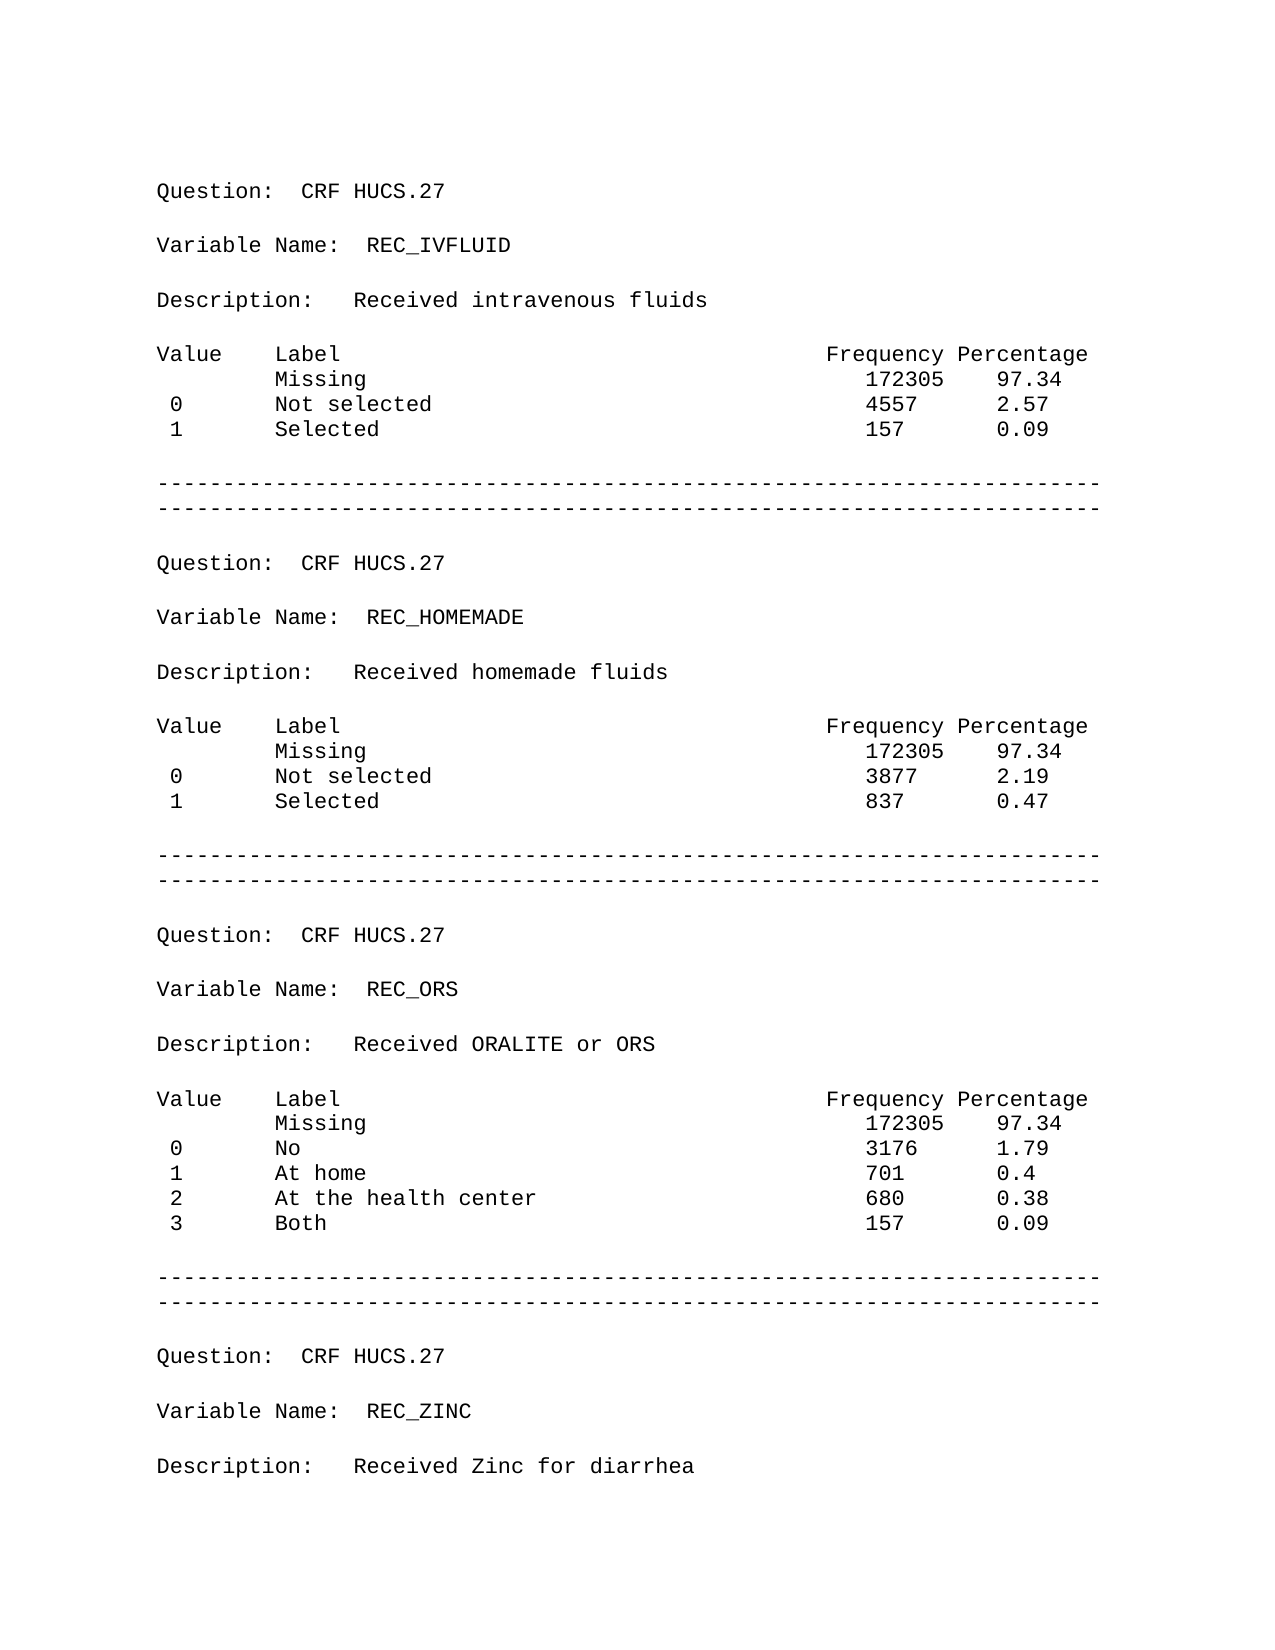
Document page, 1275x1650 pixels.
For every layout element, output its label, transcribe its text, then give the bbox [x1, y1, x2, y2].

text 2 At the health center 680 0.38 [156, 1187, 1118, 1212]
text Variable Name: REC_HOMEMADE [156, 606, 1118, 631]
text Missing 172305 97.34 [156, 368, 1118, 393]
text 0 Not selected 3877 2.19 [156, 765, 1118, 790]
text Description: Received Zinc for diarrhea [156, 1455, 1118, 1479]
text Description: Received ORALITE or ORS [156, 1033, 1118, 1058]
text 1 At home 701 0.4 [156, 1162, 1118, 1187]
text Value Label Frequency Percentage [156, 1088, 1118, 1112]
text Question: CRF HUCS.27 [156, 180, 1118, 204]
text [156, 1291, 1118, 1316]
text Value Label Frequency Percentage [156, 343, 1118, 368]
text Question: CRF HUCS.27 [156, 1346, 1118, 1370]
text Question: CRF HUCS.27 [156, 552, 1118, 577]
text Variable Name: REC_IVFLUID [156, 234, 1118, 259]
text Variable Name: REC_ORS [156, 978, 1118, 1003]
text ------------------------------------------------------------------------ [156, 869, 1118, 894]
text ------------------------------------------------------------------------ [156, 1266, 1118, 1291]
text Missing 172305 97.34 [156, 1112, 1118, 1137]
text 3 Both 157 0.09 [156, 1212, 1118, 1236]
text 1 Selected 837 0.47 [156, 790, 1118, 815]
text Value Label Frequency Percentage [156, 716, 1118, 740]
text ------------------------------------------------------------------------ [156, 472, 1118, 497]
text ------------------------------------------------------------------------ [156, 844, 1118, 869]
text Question: CRF HUCS.27 [156, 924, 1118, 949]
text ------------------------------------------------------------------------ [156, 497, 1118, 522]
text Missing 172305 97.34 [156, 740, 1118, 765]
text 0 No 3176 1.79 [156, 1137, 1118, 1162]
text Description: Received intravenous fluids [156, 289, 1118, 314]
text Variable Name: REC_ZINC [156, 1400, 1118, 1425]
text Description: Received homemade fluids [156, 661, 1118, 686]
text 0 Not selected 4557 2.57 [156, 393, 1118, 418]
text 1 Selected 157 0.09 [156, 418, 1118, 443]
